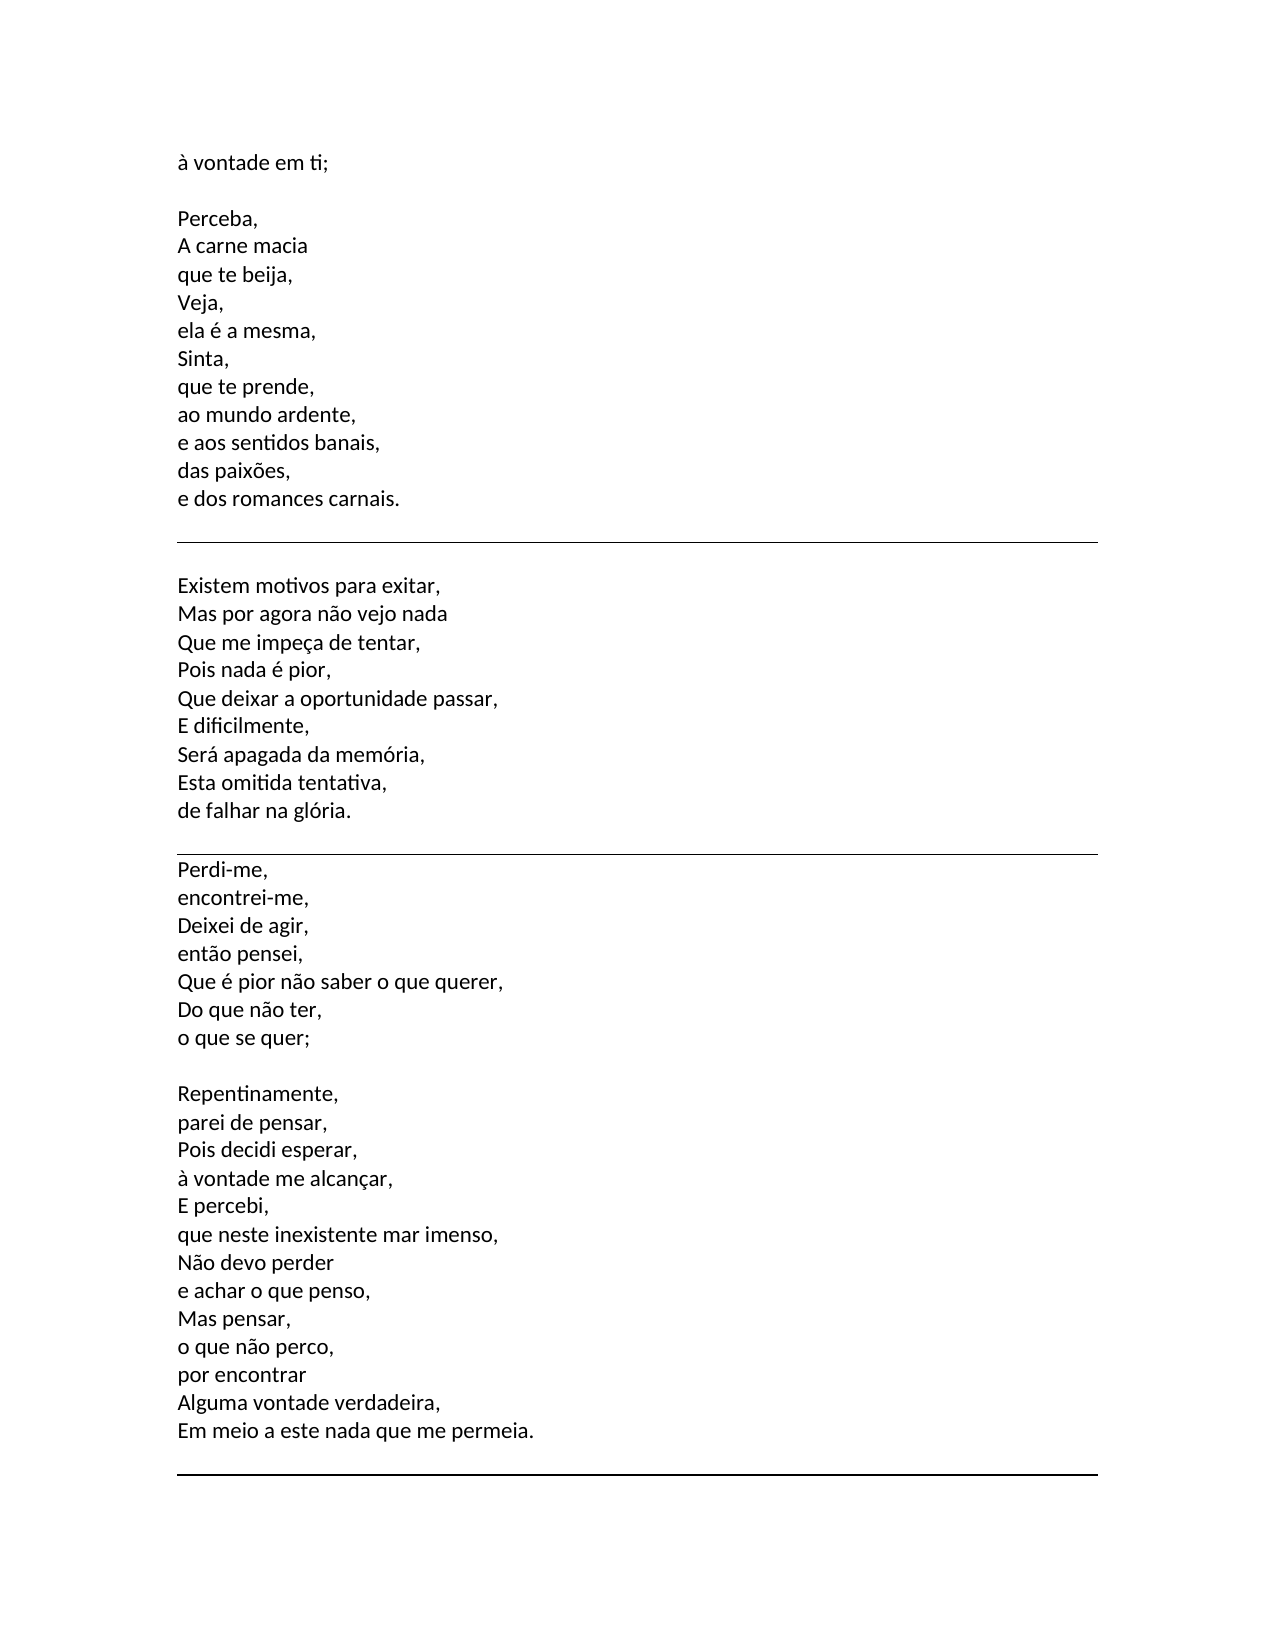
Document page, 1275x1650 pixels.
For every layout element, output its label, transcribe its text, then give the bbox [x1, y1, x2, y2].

text Em meio a este nada que me permeia. [177, 1416, 1098, 1444]
text Alguma vontade verdadeira, [177, 1388, 1098, 1416]
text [177, 148, 1098, 204]
text Deixei de agir, então pensei, [177, 911, 1098, 967]
text Repentinamente, parei de pensar, [177, 1079, 1098, 1136]
text Existem motivos para exitar, [177, 572, 1098, 599]
text Pois decidi esperar, à vontade me alcançar, [177, 1136, 1098, 1192]
text Mas pensar, o que não perco, por encontrar [177, 1304, 1098, 1388]
text Não devo perder e achar o que penso, [177, 1248, 1098, 1304]
text Mas por agora não vejo nada Que me impeça de tentar, [177, 599, 1098, 656]
text Pois nada é pior, Que deixar a oportunidade passar, [177, 656, 1098, 712]
text Perdi-me, encontrei-me, [177, 855, 1098, 911]
text Perceba, A carne macia que te beija, Veja, ela é a mesma, Sinta, que te prende, ao mundo ardente, e aos sentidos banais, das paixões, e dos romances carnais. [177, 204, 1098, 512]
text Esta omitida tentativa, de falhar na glória. [177, 768, 1098, 824]
text E percebi, que neste inexistente mar imenso, [177, 1192, 1098, 1248]
text Que é pior não saber o que querer, [177, 967, 1098, 996]
text E dificilmente, Será apagada da memória, [177, 712, 1098, 768]
text Do que não ter, o que se quer; [177, 996, 1098, 1079]
